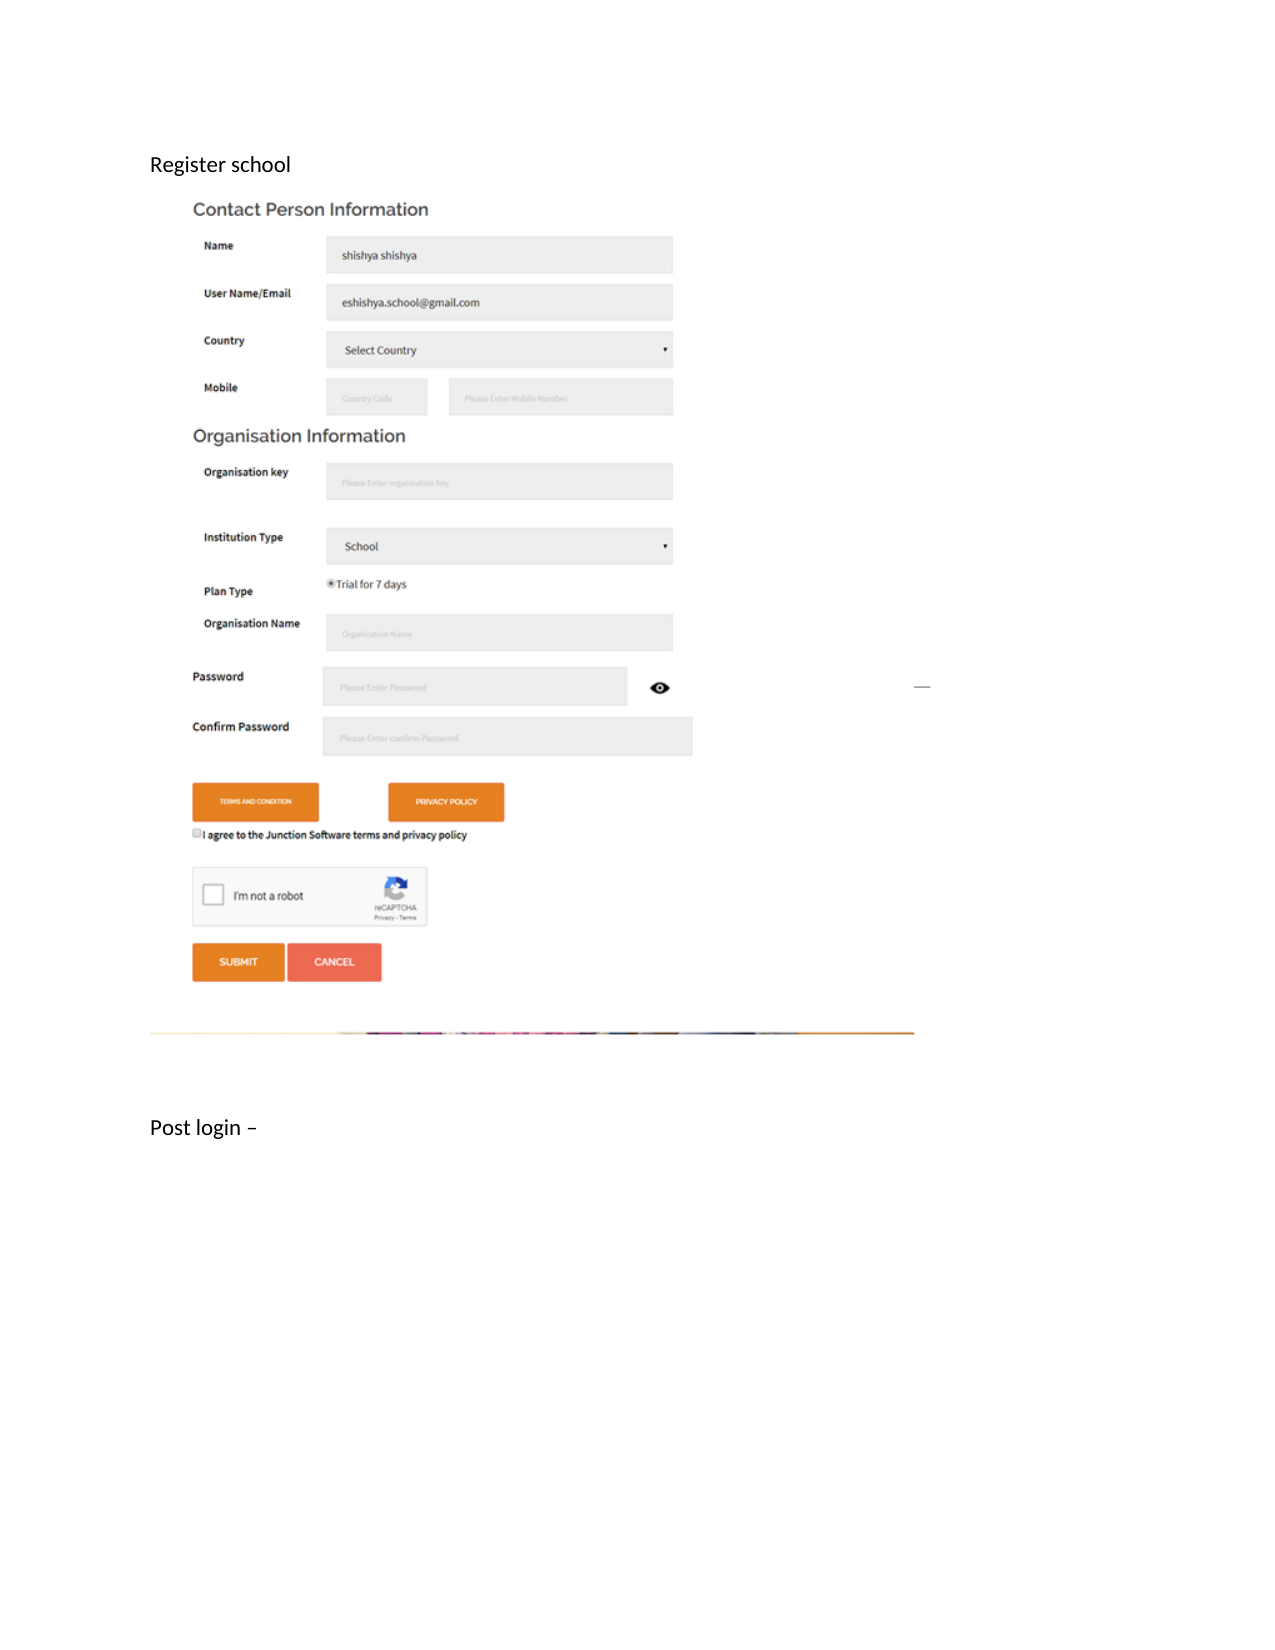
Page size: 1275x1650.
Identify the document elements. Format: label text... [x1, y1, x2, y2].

text Register school [150, 150, 1125, 178]
text Post login – [150, 1113, 1125, 1141]
picture [150, 196, 948, 1047]
